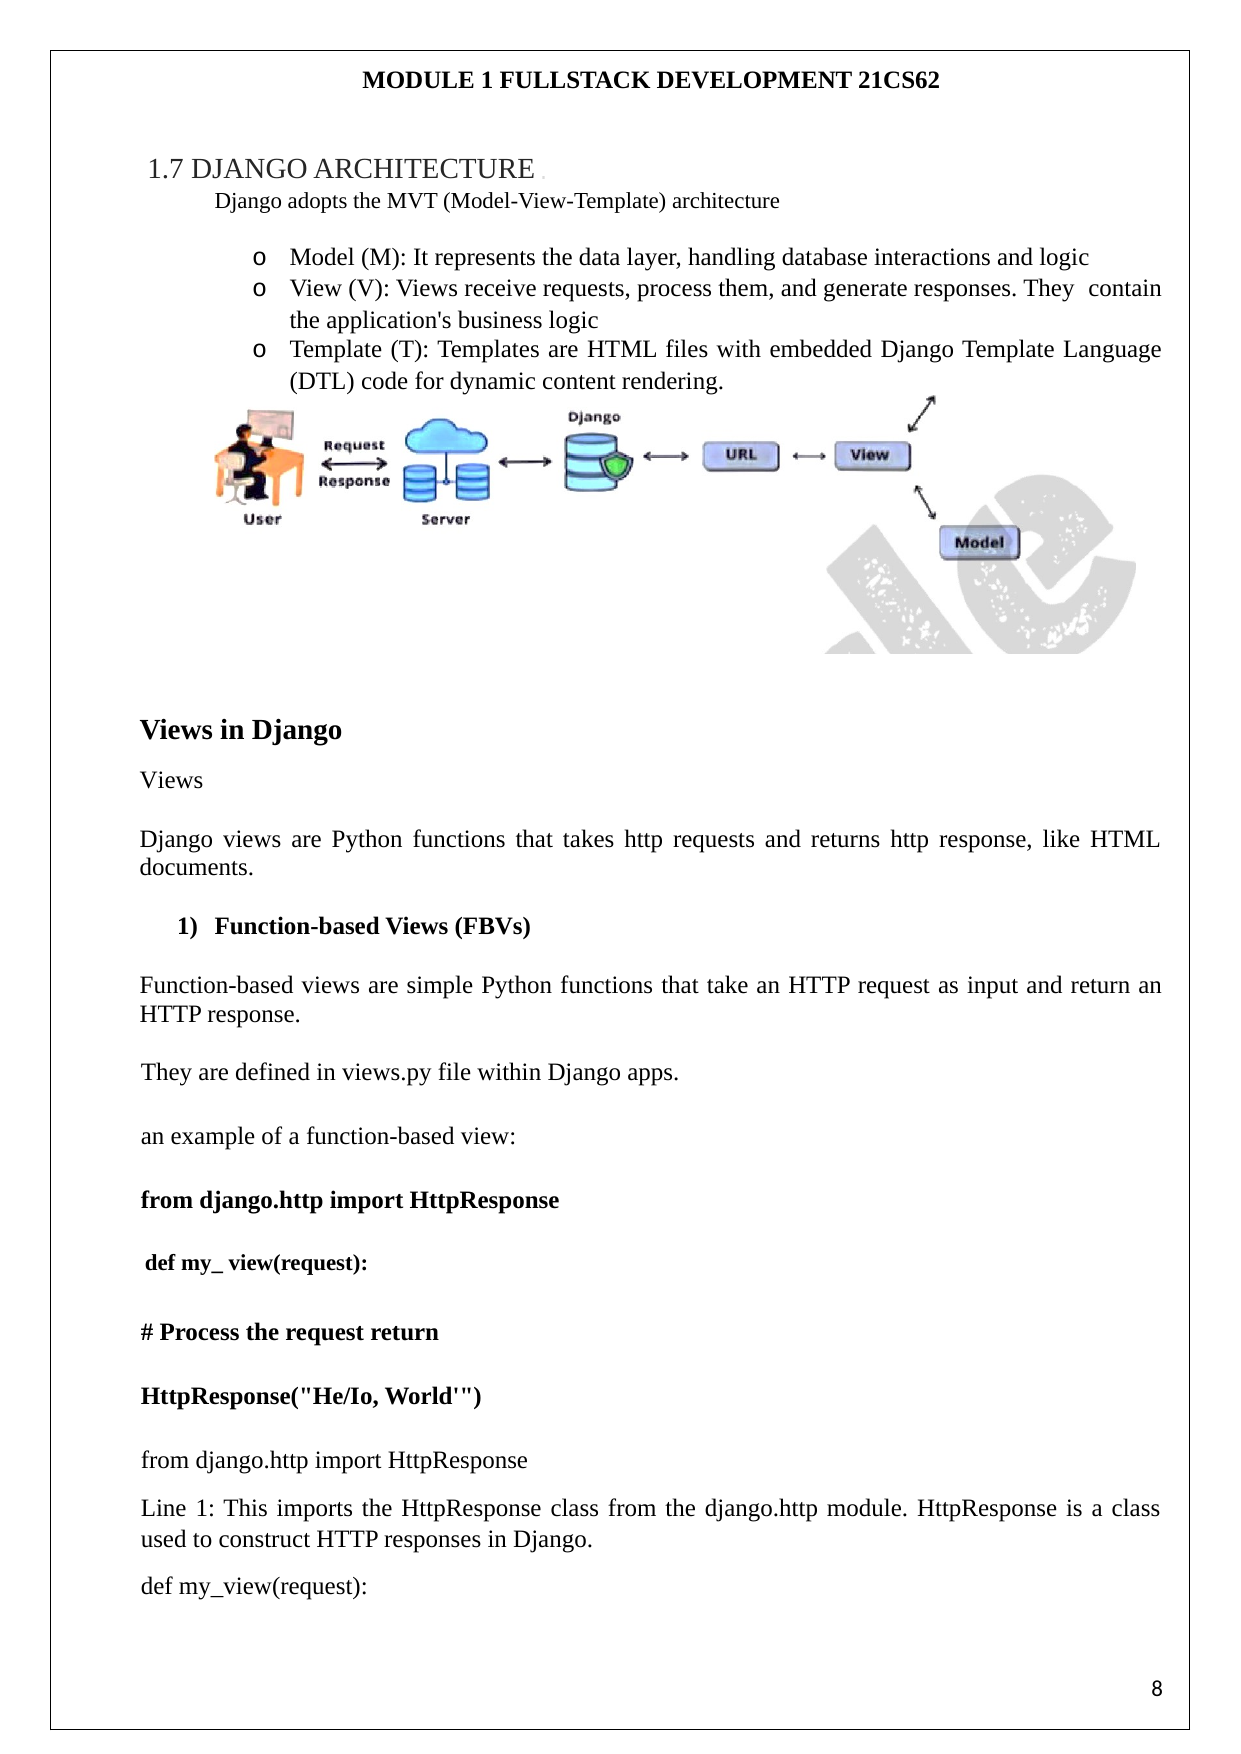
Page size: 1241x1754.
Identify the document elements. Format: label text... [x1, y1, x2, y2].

text Views in Django [139, 712, 1163, 746]
text Function-based views are simple Python functions that take an HTTP request as input and return an HTTP response. [139, 970, 1163, 1027]
text def my_view(request): [141, 1571, 1162, 1600]
text They are defined in views.py file within Django apps. [141, 1057, 1163, 1086]
text Line 1: This imports the HttpResponse class from the django.http module. HttpResponse is a class used to construct HTTP responses in Django. [141, 1493, 1162, 1552]
picture [214, 395, 1136, 654]
subtitle 1.7 DJANGO ARCHITECTURE [147, 151, 1163, 185]
list View (V): Views receive requests, process them, and generate responses. They contain the application's business logic [252, 273, 1162, 334]
text from django.http import HttpResponse [141, 1185, 1163, 1214]
list Function-based Views (FBVs) [177, 911, 1163, 940]
list Django adopts the MVT (Model-View-Template) architecture [214, 187, 1162, 214]
list Model (M): It represents the data layer, handling database interactions and logic [252, 242, 1162, 272]
text an example of a function-based view: [141, 1121, 1163, 1150]
text HttpResponse("He/Io, World'") [141, 1381, 1163, 1410]
text def my_ view(request): [144, 1249, 1122, 1275]
text # Process the request return [141, 1317, 1163, 1346]
text Django views are Python functions that takes http requests and returns http response, like HTML documents. [139, 824, 1163, 881]
list Template (T): Templates are HTML files with embedded Django Template Language (DTL) code for dynamic content rendering. [252, 334, 1163, 395]
text Views [139, 765, 1163, 794]
text from django.http import HttpResponse [141, 1445, 1162, 1474]
